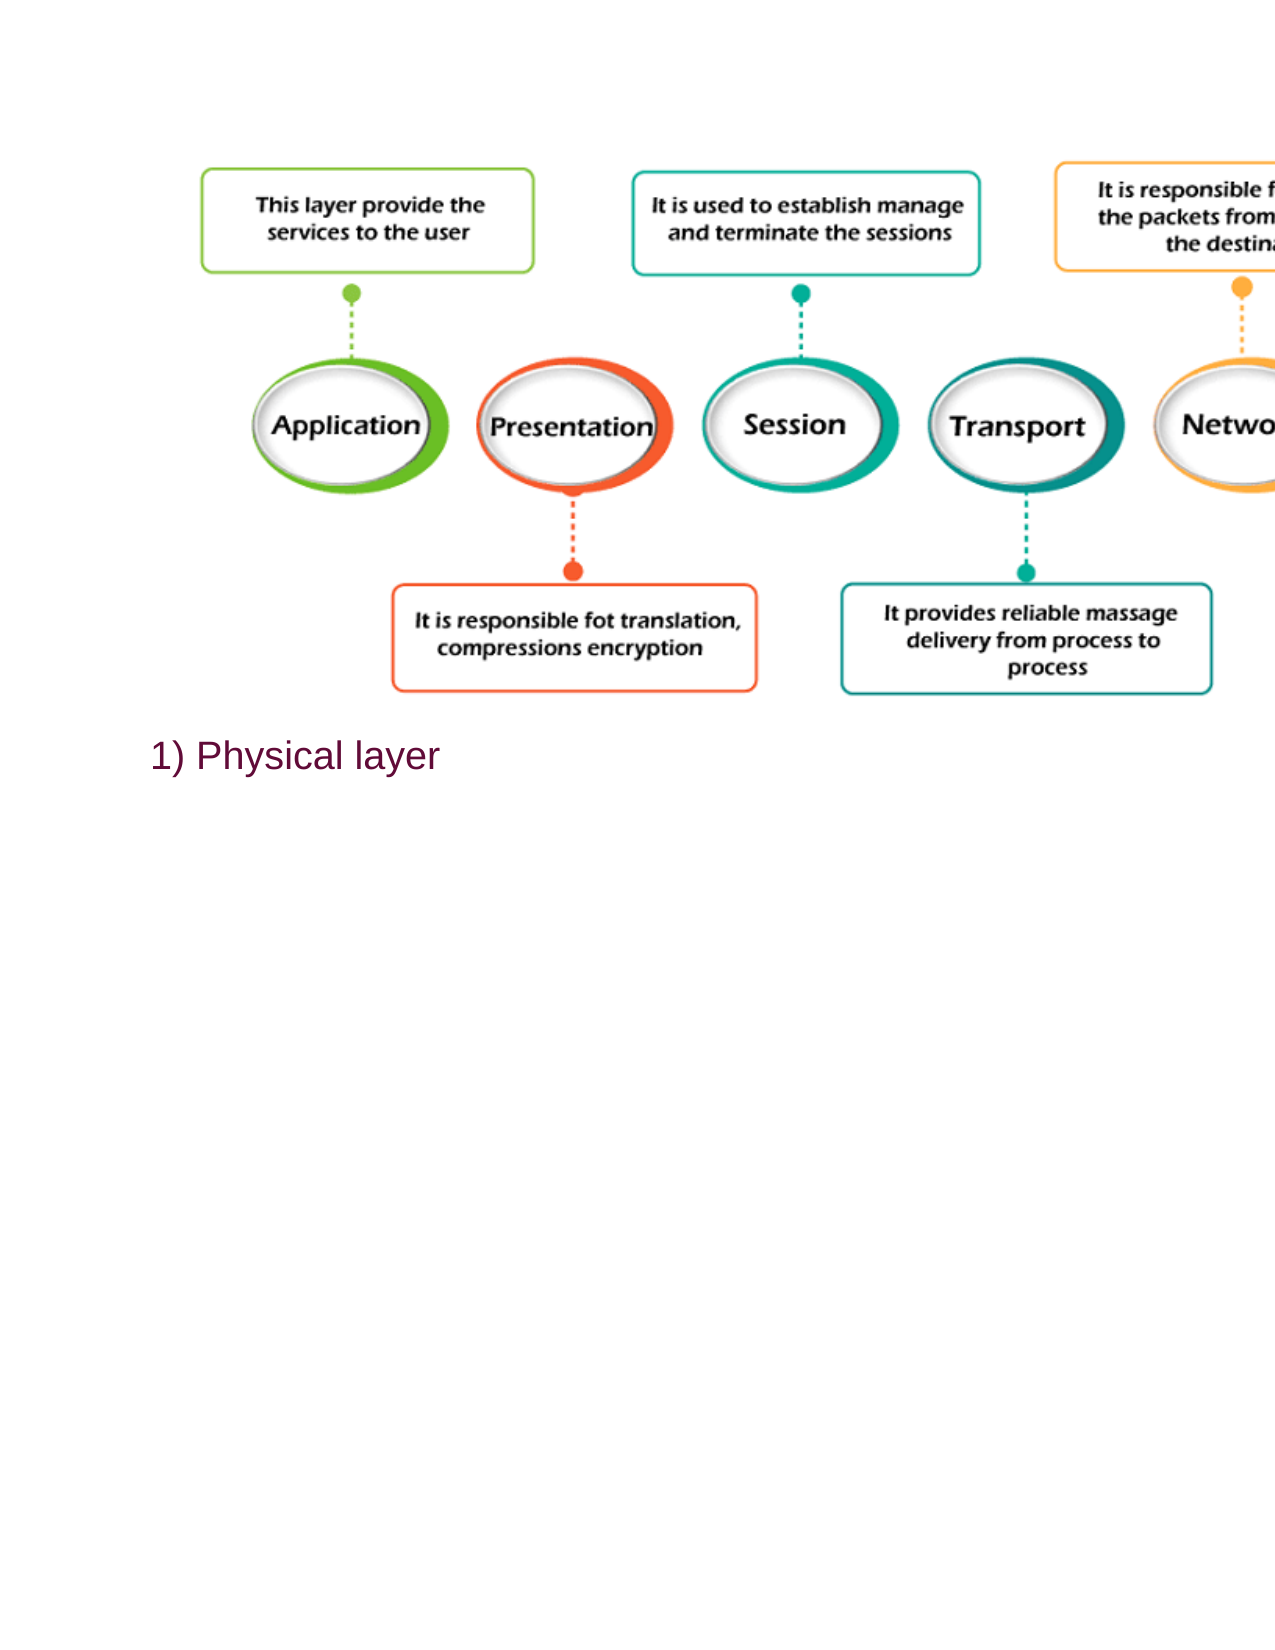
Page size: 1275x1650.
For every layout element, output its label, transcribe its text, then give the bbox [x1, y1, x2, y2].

picture [150, 150, 1275, 704]
subtitle 1) Physical layer [150, 732, 1125, 778]
